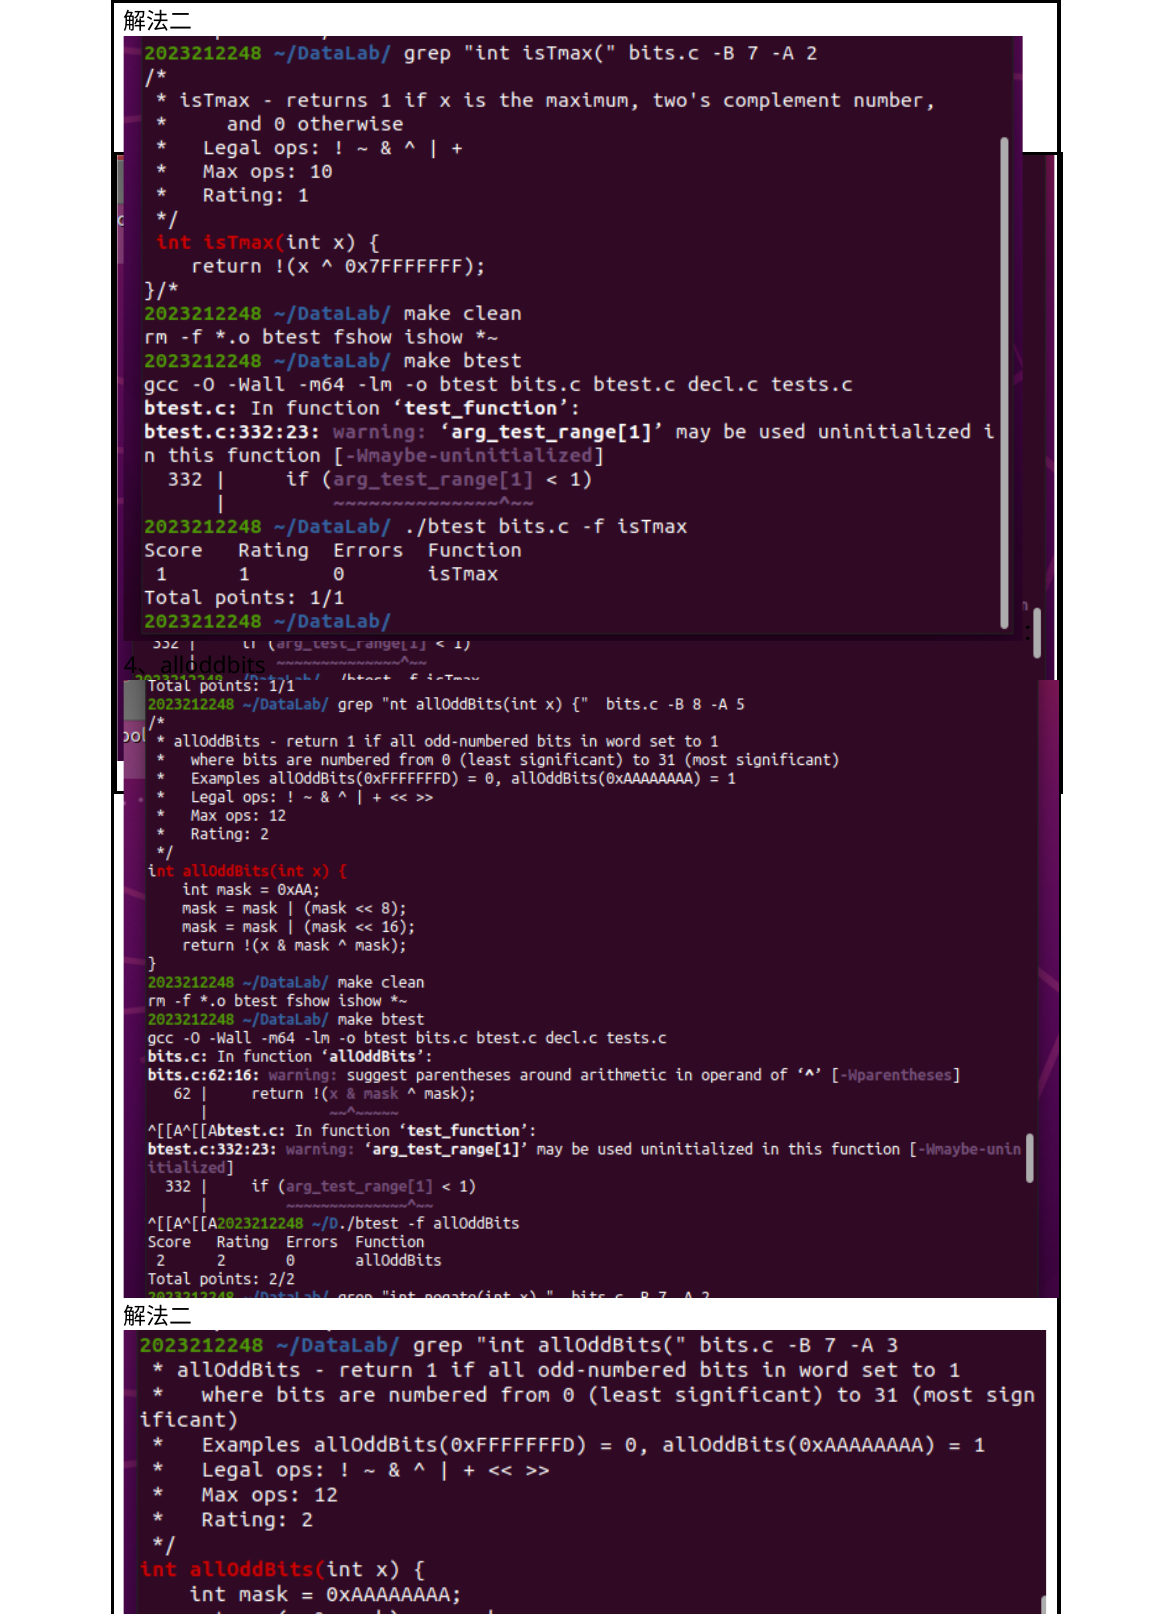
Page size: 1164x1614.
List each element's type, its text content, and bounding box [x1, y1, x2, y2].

picture [123, 680, 1059, 1298]
picture [123, 1330, 1047, 1614]
table_header 解法二： 4、alloddbits 解法二 5、negate 6、isasciidigit 解法二 7、conditional isLessOrEqu 9、logicalneg 10、how many bits [114, 3, 1057, 1614]
picture [123, 36, 1023, 641]
